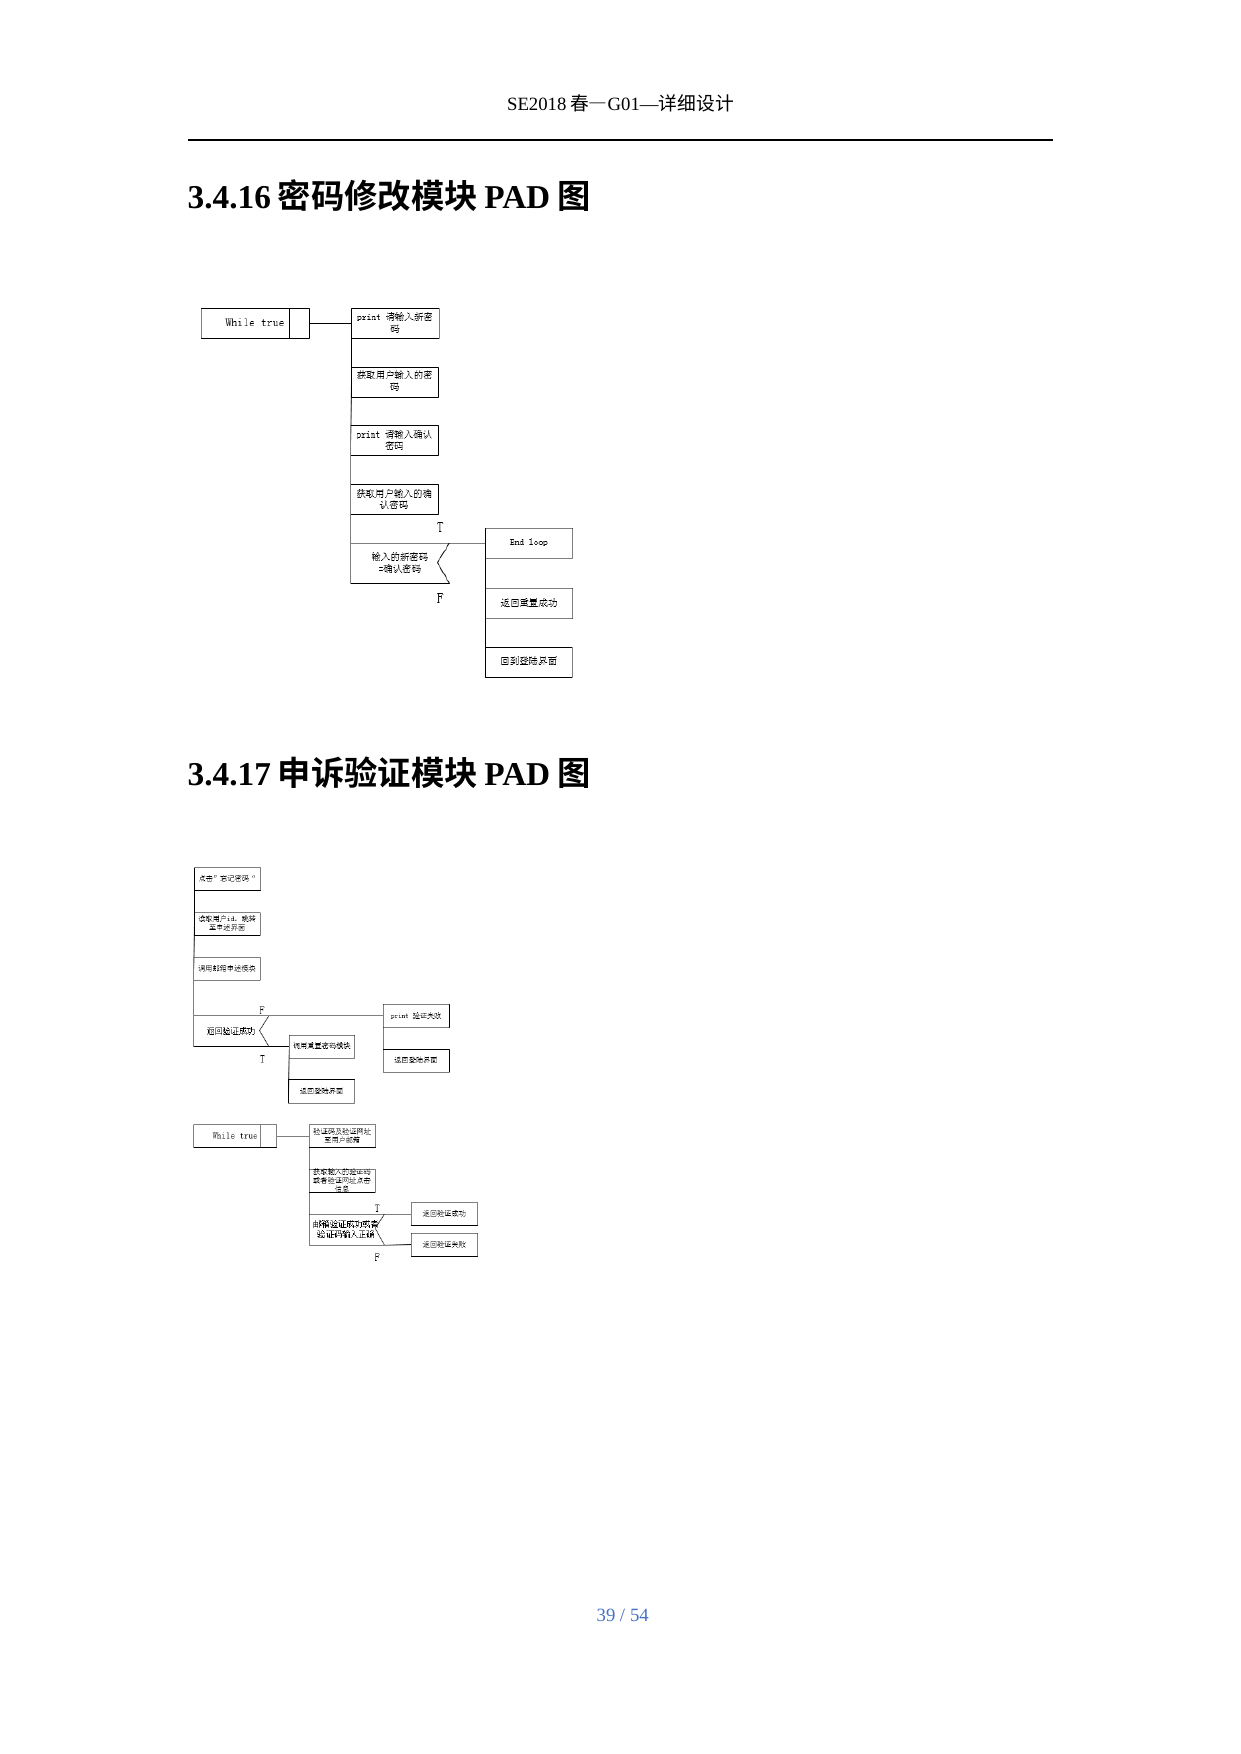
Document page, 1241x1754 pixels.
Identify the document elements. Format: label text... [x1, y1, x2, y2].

subtitle 3.4.17申诉验证模块PAD图 [187, 739, 1053, 804]
picture [187, 289, 610, 701]
subtitle 3.4.16密码修改模块PAD图 [187, 162, 1053, 227]
picture [187, 865, 506, 1268]
